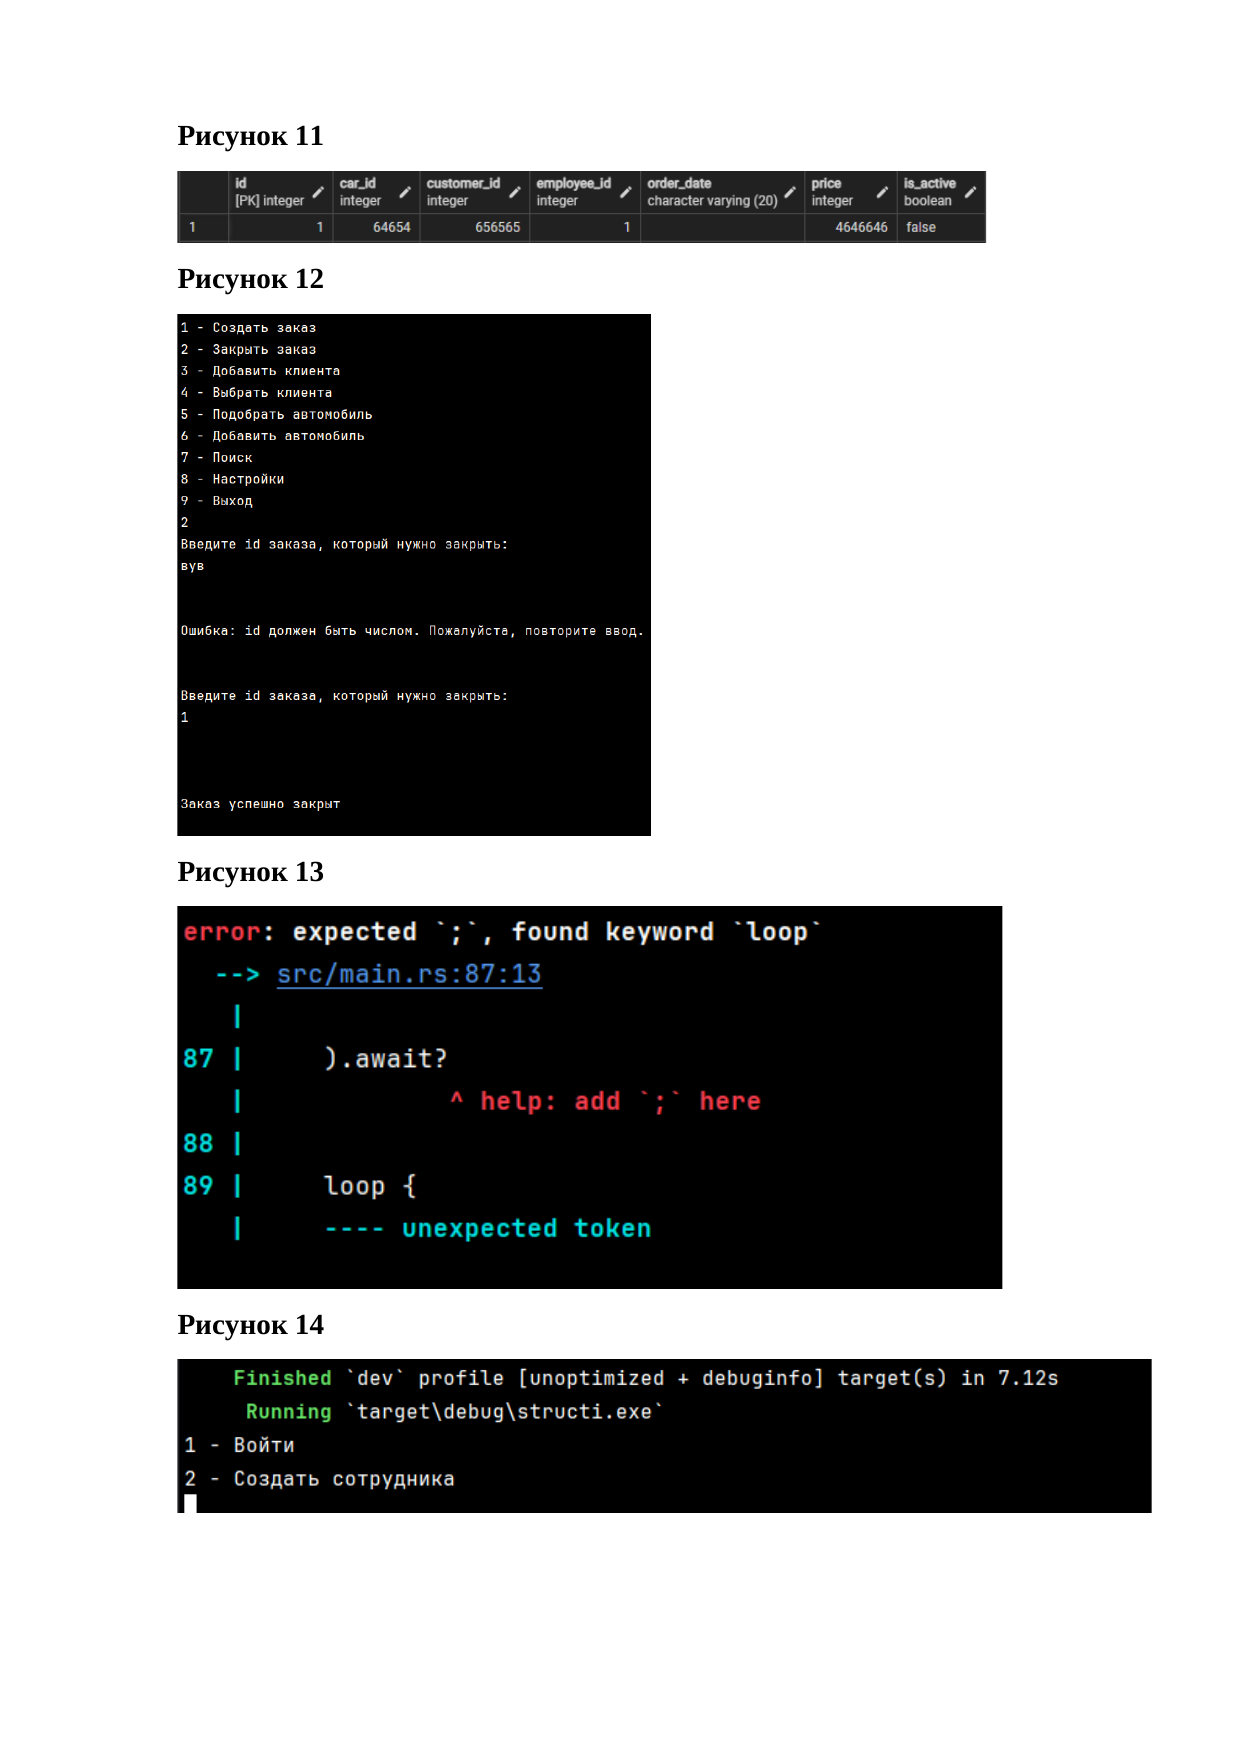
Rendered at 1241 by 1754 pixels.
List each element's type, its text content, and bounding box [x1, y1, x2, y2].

picture [177, 906, 1003, 1289]
picture [177, 1359, 1152, 1513]
text Рисунок 11 [177, 118, 1152, 152]
text Рисунок 14 [177, 1307, 1152, 1341]
text Рисунок 12 [177, 261, 1152, 295]
picture [177, 314, 651, 836]
picture [177, 171, 987, 243]
text Рисунок 13 [177, 854, 1152, 887]
